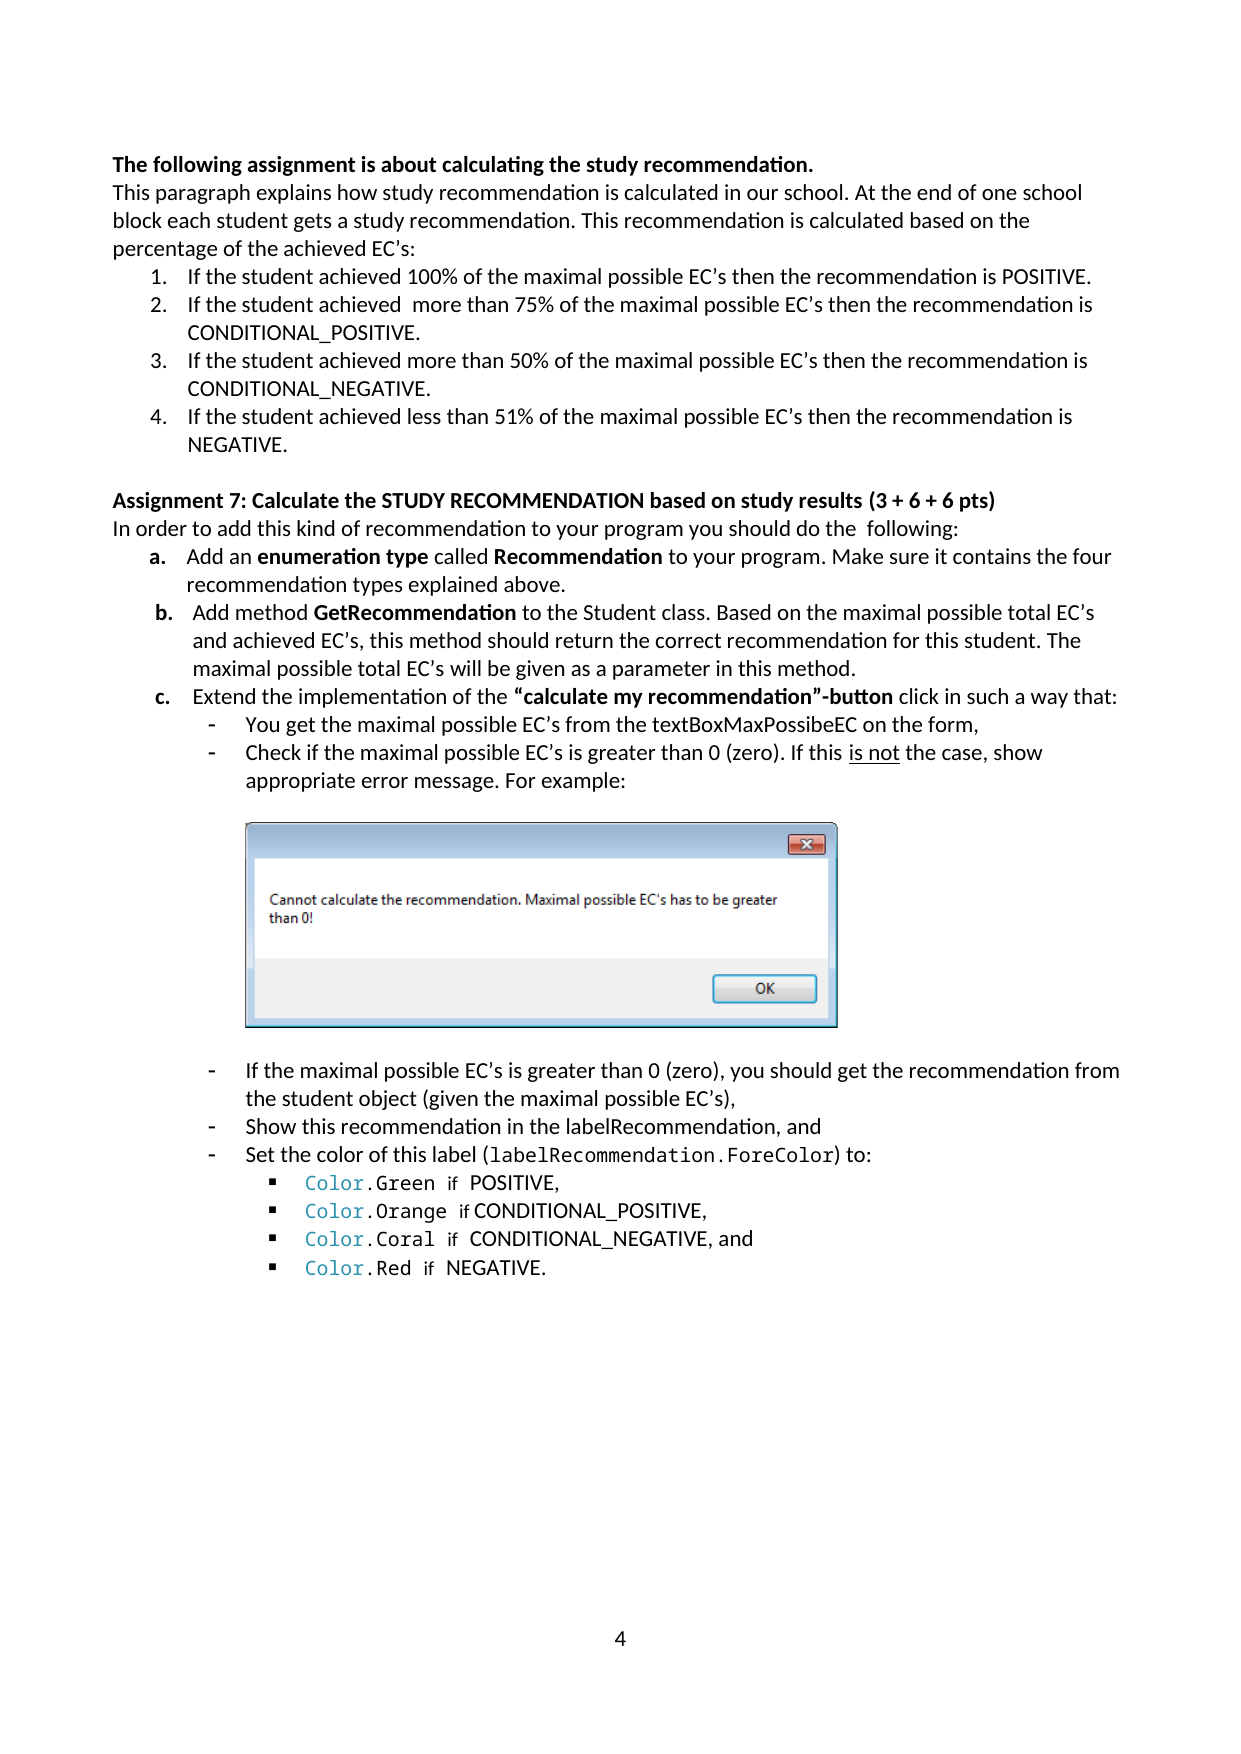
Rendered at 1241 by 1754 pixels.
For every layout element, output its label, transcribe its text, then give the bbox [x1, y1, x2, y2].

list You get the maximal possible EC’s from the textBoxMaxPossibeEC on the form, [208, 710, 1128, 738]
list Color.Green if POSITIVE, [267, 1168, 1128, 1196]
list Add an enumeration type called Recommendation to your program. Make sure it contains the four recommendation types explained above. [149, 542, 1128, 598]
picture [245, 822, 838, 1028]
list Show this recommendation in the labelRecommendation, and [208, 1112, 1128, 1140]
list If the student achieved more than 75% of the maximal possible EC’s then the recommendation is CONDITIONAL_POSITIVE. [150, 290, 1128, 346]
list Color.Red if NEGATIVE. [267, 1253, 1128, 1281]
text This paragraph explains how study recommendation is calculated in our school. At the end of one school block each student gets a study recommendation. This recommendation is calculated based on the percentage of the achieved EC’s: [112, 178, 1128, 262]
list Extend the implementation of the “calculate my recommendation”-button click in such a way that: [155, 682, 1128, 710]
list If the maximal possible EC’s is greater than 0 (zero), you should get the recommendation from the student object (given the maximal possible EC’s), [208, 1056, 1128, 1112]
list If the student achieved less than 51% of the maximal possible EC’s then the recommendation is NEGATIVE. [150, 402, 1128, 458]
text The following assignment is about calculating the study recommendation. [112, 150, 1128, 178]
list If the student achieved 100% of the maximal possible EC’s then the recommendation is POSITIVE. [150, 262, 1128, 290]
list Add method GetRecommendation to the Student class. Based on the maximal possible total EC’s and achieved EC’s, this method should return the correct recommendation for this student. The maximal possible total EC’s will be given as a parameter in this method. [155, 598, 1128, 682]
text In order to add this kind of recommendation to your program you should do the following: [112, 514, 1128, 542]
list Color.Orange if CONDITIONAL_POSITIVE, [267, 1196, 1128, 1224]
text Assignment 7: Calculate the STUDY RECOMMENDATION based on study results (3 + 6 + 6 pts) [112, 486, 1128, 514]
list If the student achieved more than 50% of the maximal possible EC’s then the recommendation is CONDITIONAL_NEGATIVE. [150, 346, 1128, 402]
list Set the color of this label (labelRecommendation.ForeColor) to: [208, 1140, 1128, 1168]
list Color.Coral if CONDITIONAL_NEGATIVE, and [267, 1224, 1128, 1253]
list Check if the maximal possible EC’s is greater than 0 (zero). If this is not the case, show appropriate error message. For example: [208, 738, 1128, 794]
